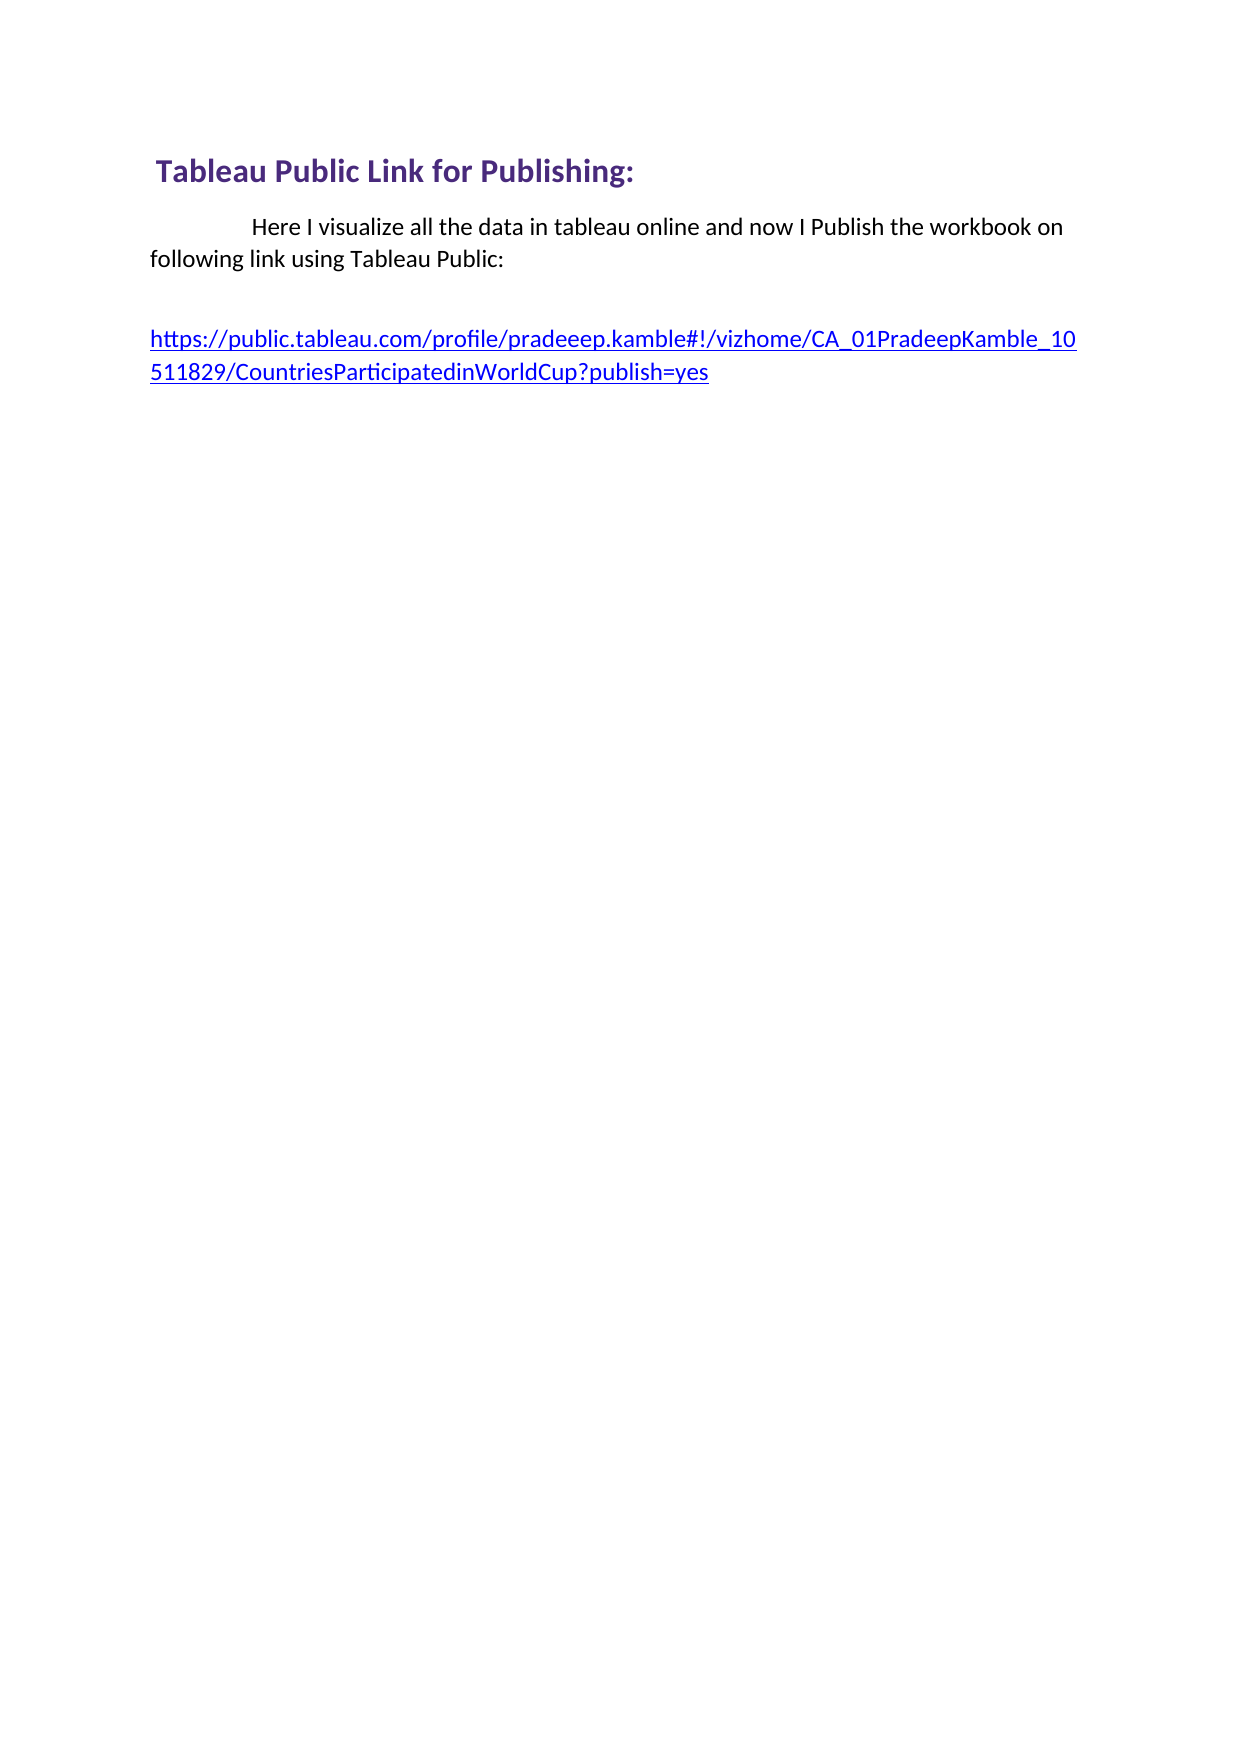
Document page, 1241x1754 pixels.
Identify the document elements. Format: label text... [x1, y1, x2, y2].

text Here I visualize all the data in tableau online and now I Publish the workbook on following link using Tableau Public: [150, 211, 1090, 274]
text Tableau Public Link for Publishing: [150, 150, 1090, 191]
text https://public.tableau.com/profile/pradeeep.kamble#!/vizhome/CA_01PradeepKamble_10511829/CountriesParticipatedinWorldCup?publish=yes [150, 293, 1090, 387]
